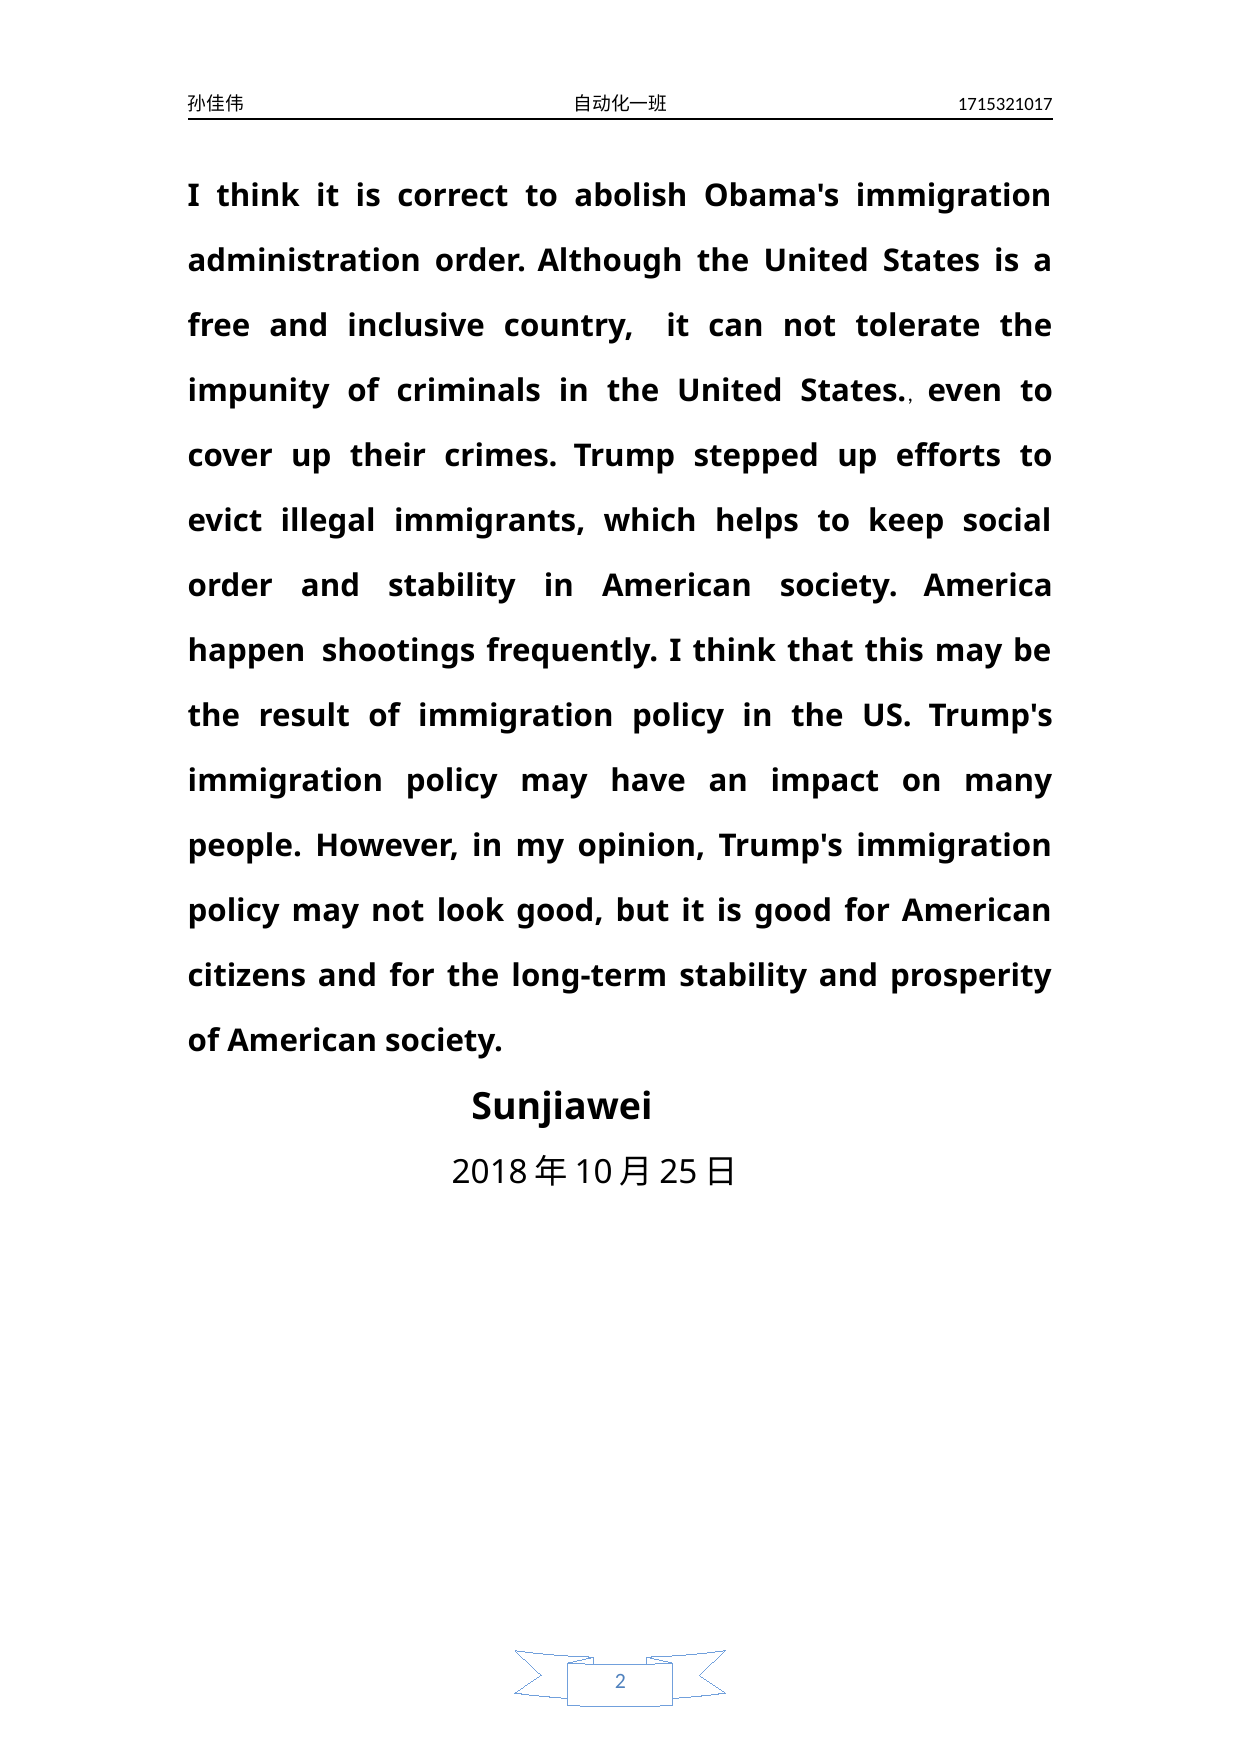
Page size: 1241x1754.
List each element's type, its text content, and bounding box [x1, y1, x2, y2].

text I think it is correct to abolish Obama's immigration administration order. Although the United States is a free and inclusive country, it can not tolerate the impunity of criminals in the United States., even to cover up their crimes. Trump stepped up efforts to evict illegal immigrants, which helps to keep social order and stability in American society. America happen shootings frequently. I think that this may be the result of immigration policy in the US. Trump's immigration policy may have an impact on many people. However, in my opinion, Trump's immigration policy may not look good, but it is good for American citizens and for the long-term stability and prosperity of American society. [187, 162, 1053, 1072]
text 2018年10月25日 [187, 1137, 1053, 1202]
text Sunjiawei [187, 1072, 1053, 1137]
